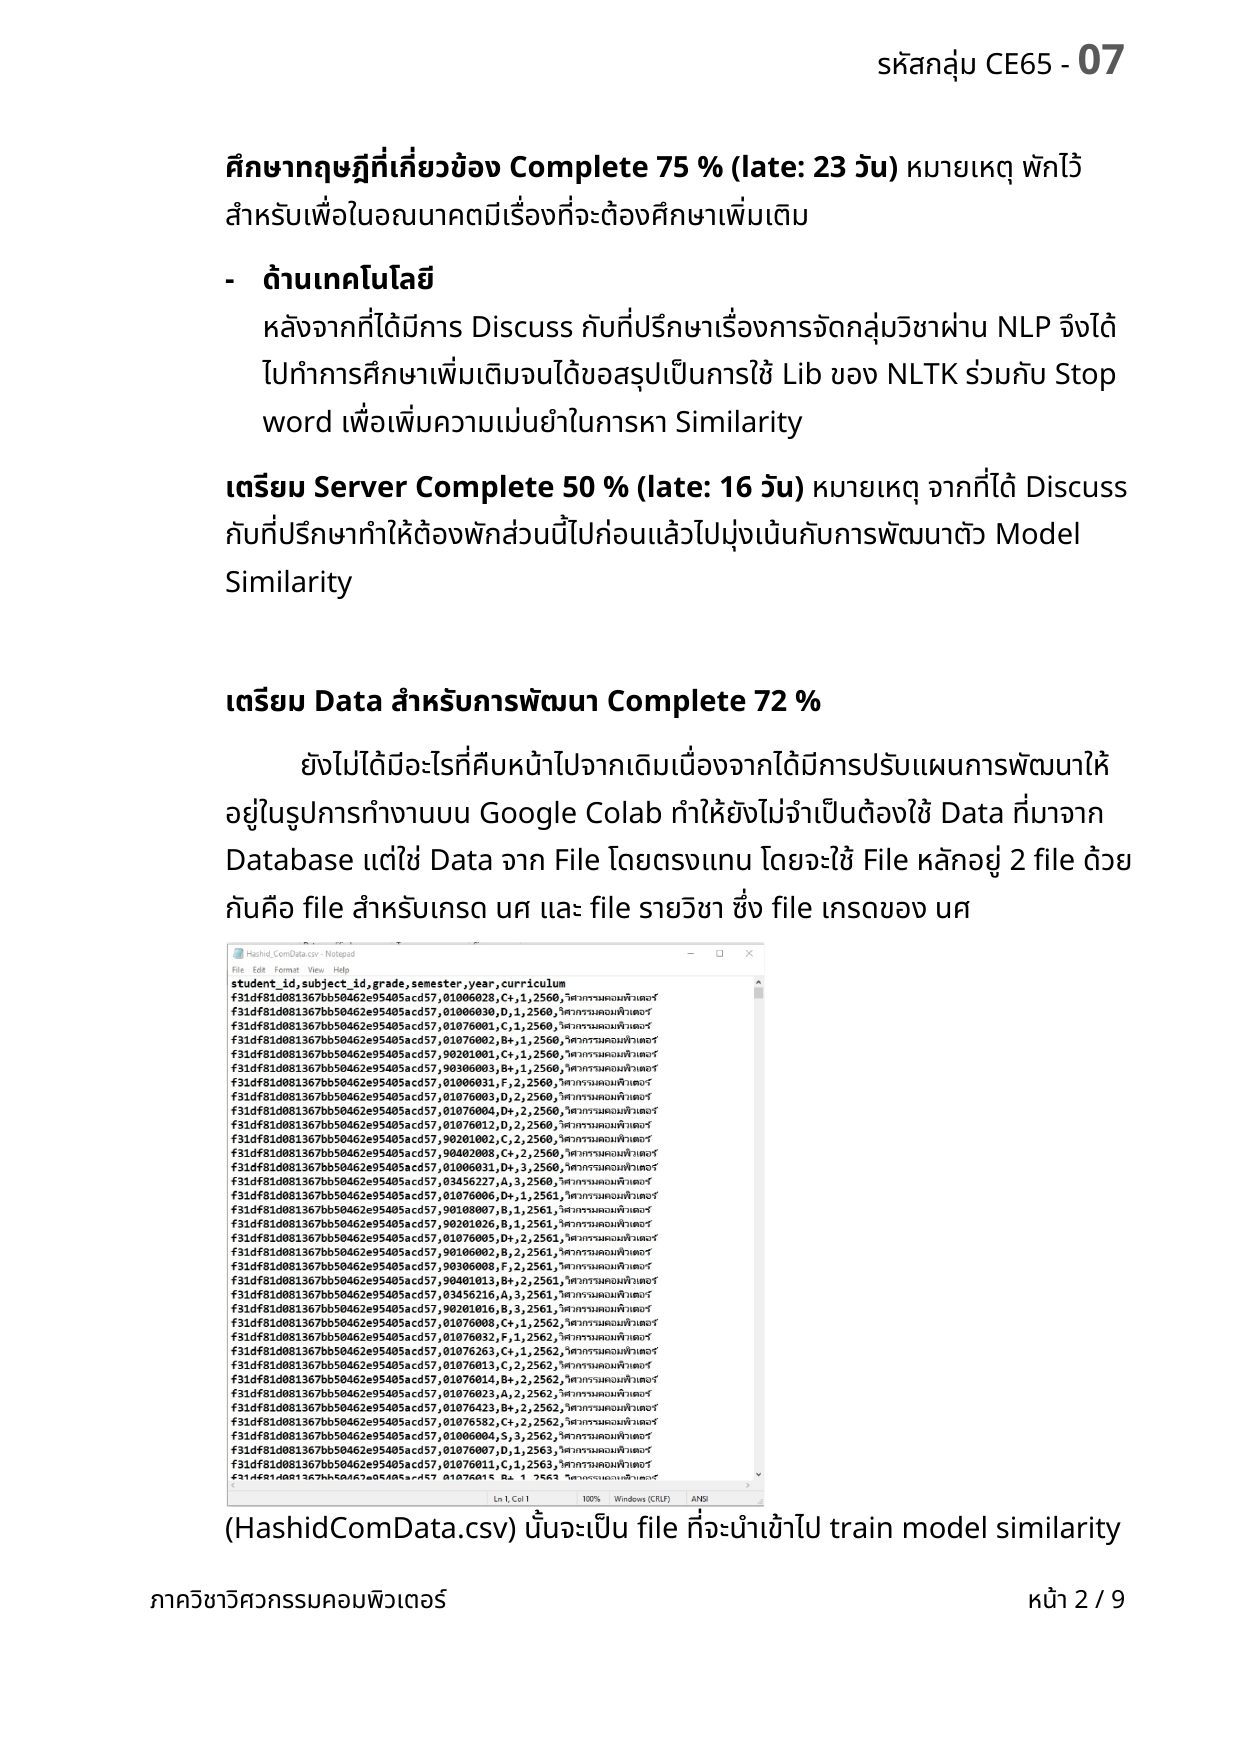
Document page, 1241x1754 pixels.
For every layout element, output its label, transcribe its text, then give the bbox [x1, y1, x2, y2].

list หลังจากที่ได้มีการ Discuss กับที่ปรึกษาเรื่องการจัดกลุ่มวิชาผ่าน NLP จึงได้ไปทำการศึกษาเพิ่มเติมจนได้ขอสรุปเป็นการใช้ Lib ของ NLTK ร่วมกับ Stop word เพื่อเพิ่มความเม่นยำในการหา Similarity [262, 306, 1137, 446]
list ด้านเทคโนโลยี [225, 258, 1137, 302]
text ศึกษาทฤษฎีที่เกี่ยวข้อง Complete 75 % (late: 23 วัน) หมายเหตุ พักไว้สำหรับเพื่อในอณนาคตมีเรื่องที่จะต้องศึกษาเพิ่มเติม [225, 146, 1137, 238]
text เตรียม Data สำหรับการพัฒนา Complete 72 % [150, 680, 1137, 724]
picture [226, 942, 765, 1507]
text เตรียม Server Complete 50 % (late: 16 วัน) หมายเหตุ จากที่ได้ Discuss กับที่ปรึกษาทำให้ต้องพักส่วนนี้ไปก่อนแล้วไปมุ่งเน้นกับการพัฒนาตัว Model Similarity [225, 466, 1137, 601]
